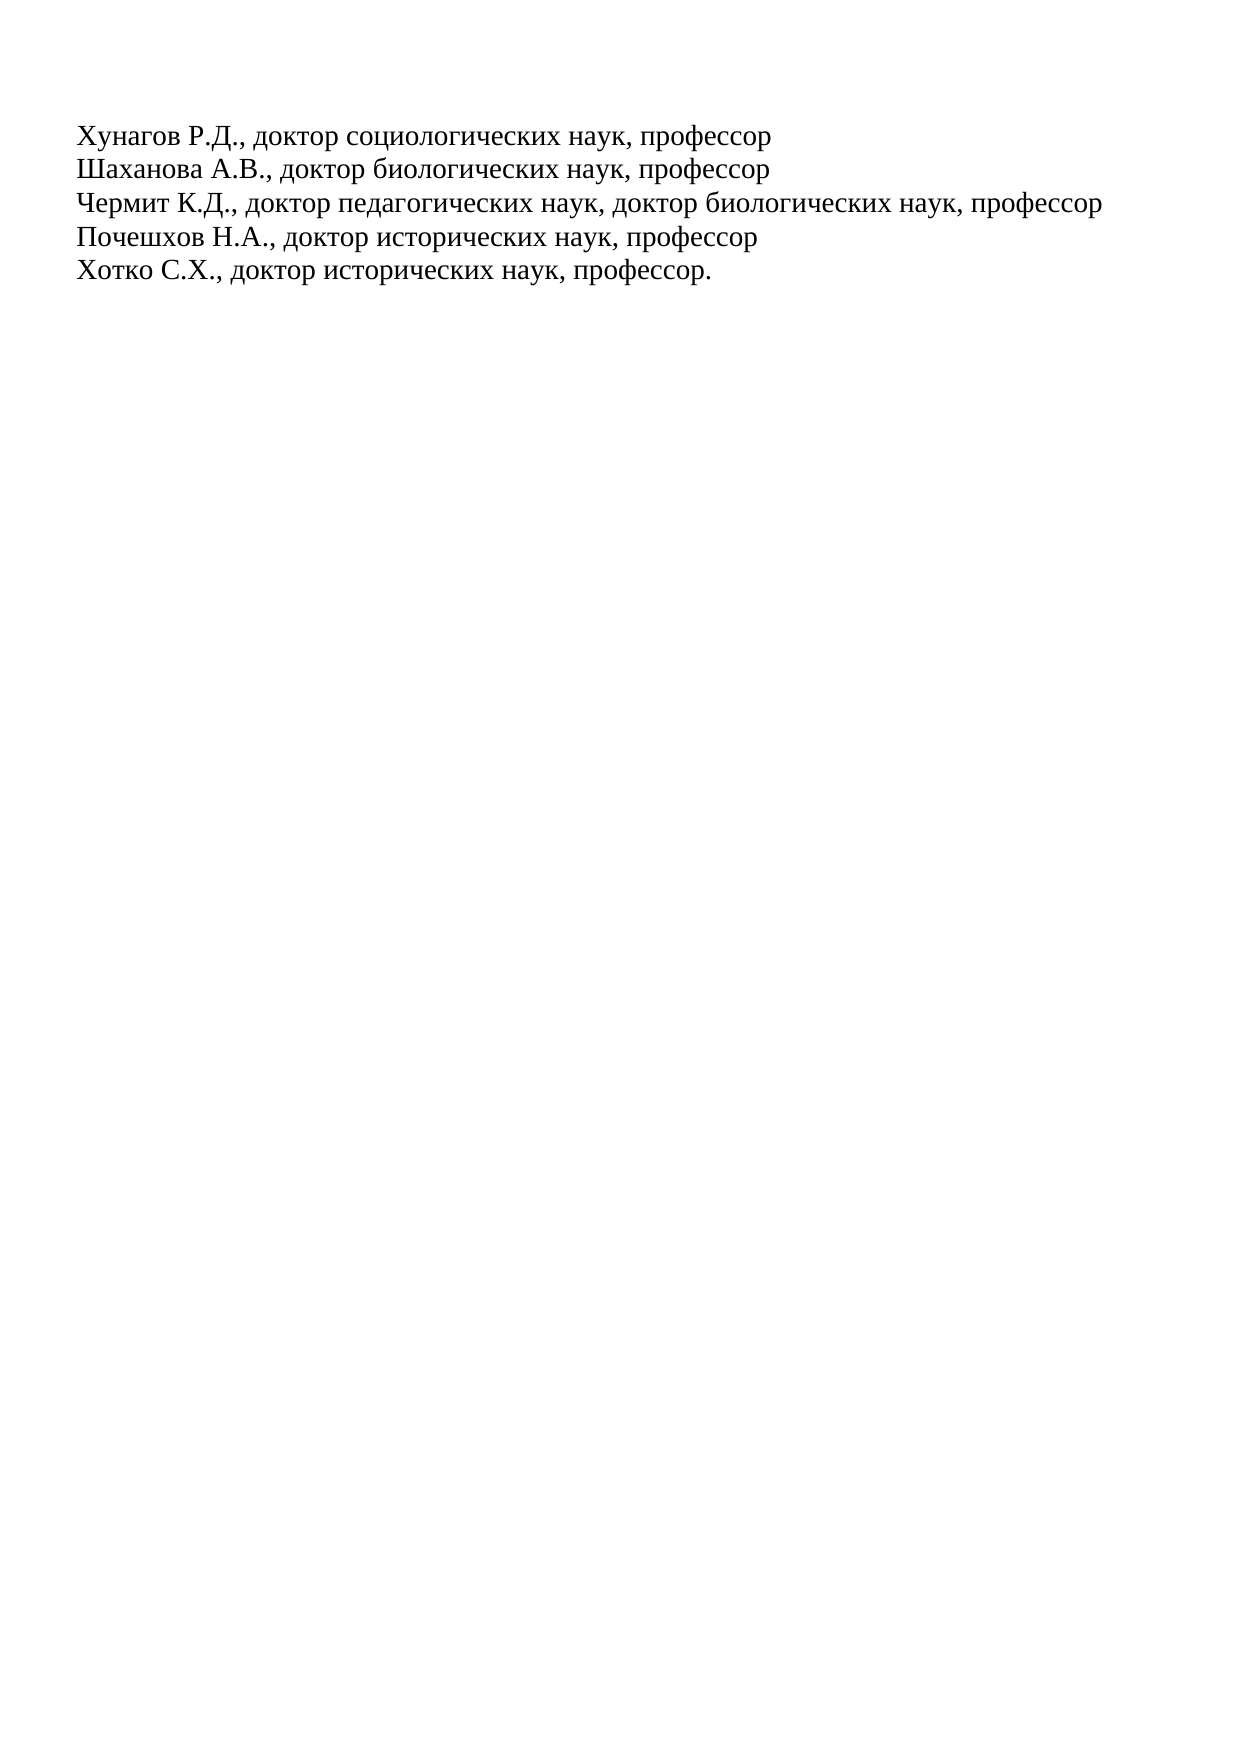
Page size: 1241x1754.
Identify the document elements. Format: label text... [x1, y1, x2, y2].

text Почешхов Н.А., доктор исторических наук, профессор [37, 219, 1190, 252]
text Хотко С.Х., доктор исторических наук, профессор. [37, 252, 1190, 286]
text Шаханова А.В., доктор биологических наук, профессор [37, 152, 1190, 185]
text Чермит К.Д., доктор педагогических наук, доктор биологических наук, профессор [37, 185, 1190, 219]
text Хунагов Р.Д., доктор социологических наук, профессор [37, 118, 1190, 152]
